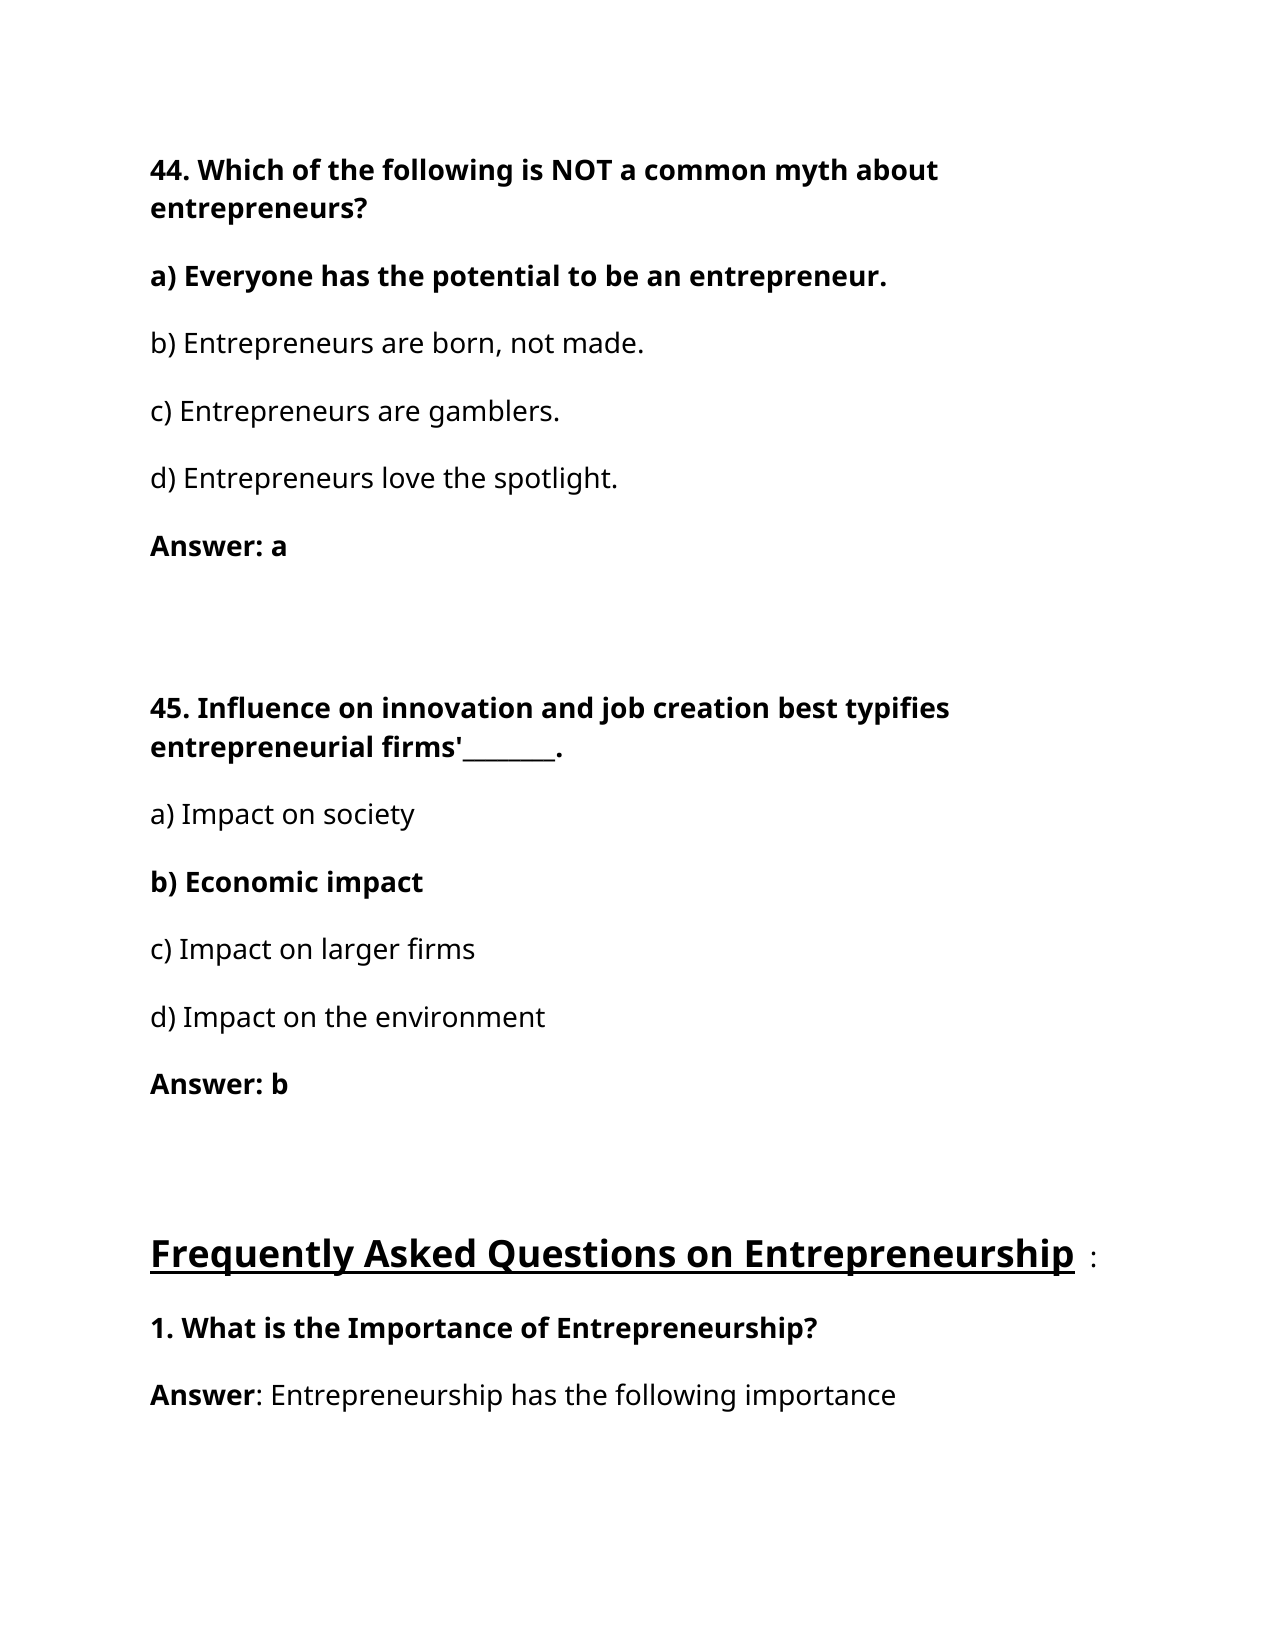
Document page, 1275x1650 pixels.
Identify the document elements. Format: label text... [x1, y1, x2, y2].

text a) Impact on society [150, 795, 1125, 833]
text 1. What is the Importance of Entrepreneurship? [150, 1308, 1125, 1346]
text d) Impact on the environment [150, 997, 1125, 1036]
text a) Everyone has the potential to be an entrepreneur. [150, 256, 1125, 294]
text 44. Which of the following is NOT a common myth about entrepreneurs? [150, 150, 1125, 227]
text Answer: b [150, 1065, 1125, 1103]
text Answer: Entrepreneurship has the following importance [150, 1375, 1125, 1414]
text Frequently Asked Questions on Entrepreneurship : [150, 1228, 1125, 1279]
text 45. Influence on innovation and job creation best typifies entrepreneurial firms'________. [150, 689, 1125, 766]
text b) Entrepreneurs are born, not made. [150, 323, 1125, 362]
text c) Impact on larger firms [150, 930, 1125, 968]
text c) Entrepreneurs are gamblers. [150, 391, 1125, 429]
text b) Economic impact [150, 862, 1125, 901]
text Answer: a [150, 526, 1125, 564]
text d) Entrepreneurs love the spotlight. [150, 458, 1125, 497]
